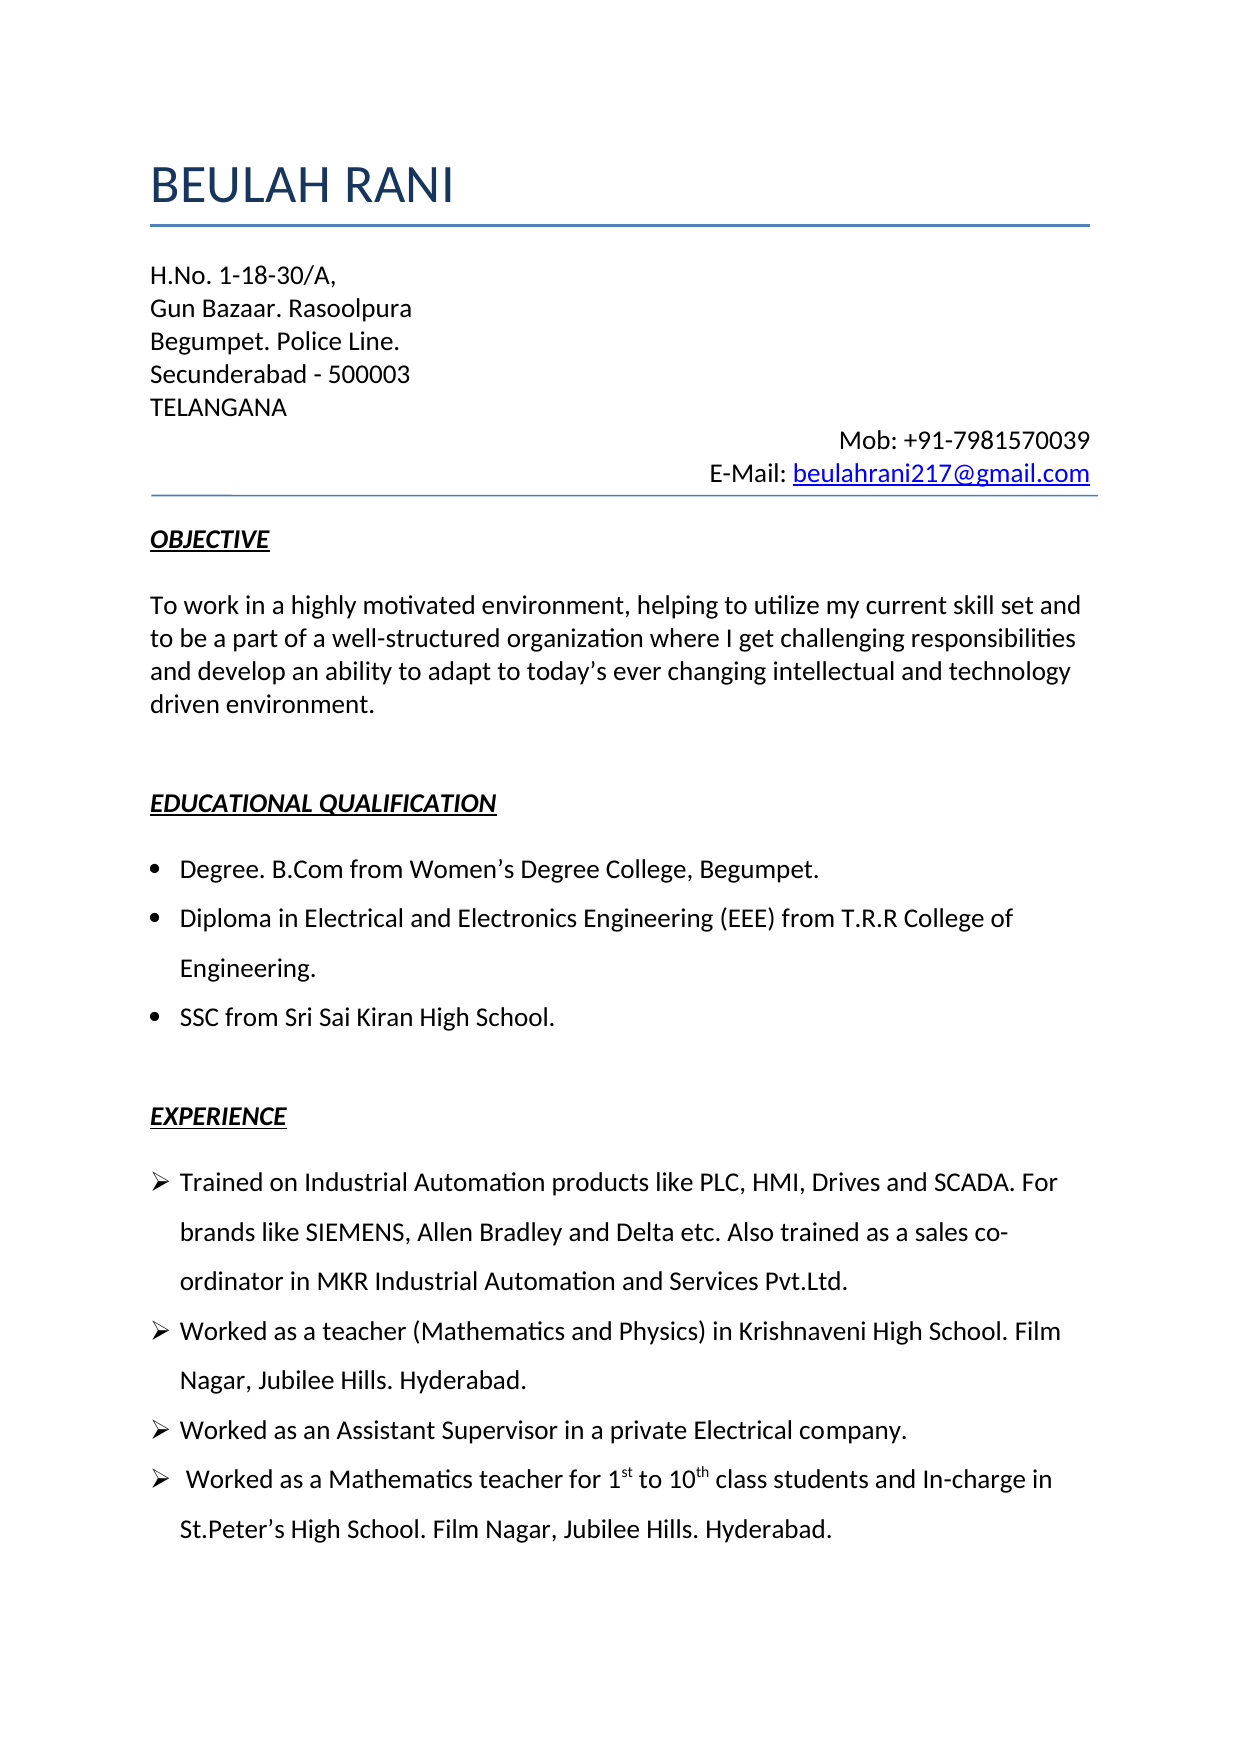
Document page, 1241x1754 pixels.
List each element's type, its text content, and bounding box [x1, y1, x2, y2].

text H.No. 1-18-30/A, [150, 258, 1090, 291]
text Mob: +91-7981570039 [150, 423, 1090, 456]
title BEULAH RANI [150, 150, 1090, 224]
text TELANGANA [150, 390, 1090, 423]
list Trained on Industrial Automation products like PLC, HMI, Drives and SCADA. For brands like SIEMENS, Allen Bradley and Delta etc. Also trained as a sales co-ordinator in MKR Industrial Automation and Services Pvt.Ltd. [150, 1166, 1090, 1298]
list Diploma in Electrical and Electronics Engineering (EEE) from T.R.R College of Engineering. [150, 902, 1090, 984]
text E-Mail: beulahrani217@gmail.com [150, 456, 1090, 489]
list SSC from Sri Sai Kiran High School. [150, 1001, 1090, 1034]
text OBJECTIVE [150, 522, 1090, 555]
list Worked as a teacher (Mathematics and Physics) in Krishnaveni High School. Film Nagar, Jubilee Hills. Hyderabad. [150, 1314, 1090, 1397]
list Degree. B.Com from Women’s Degree College, Begumpet. [150, 852, 1090, 885]
text Secunderabad - 500003 [150, 357, 1090, 390]
text EXPERIENCE [150, 1099, 1090, 1133]
list Worked as an Assistant Supervisor in a private Electrical company. [150, 1413, 1090, 1446]
text To work in a highly motivated environment, helping to utilize my current skill set and to be a part of a well-structured organization where I get challenging responsibilities and develop an ability to adapt to today’s ever changing intellectual and technology driven environment. [150, 588, 1090, 720]
text Gun Bazaar. Rasoolpura [150, 291, 1090, 324]
text EDUCATIONAL QUALIFICATION [150, 786, 1090, 819]
text Begumpet. Police Line. [150, 324, 1090, 357]
list Worked as a Mathematics teacher for 1st to 10th class students and In-charge in St.Peter’s High School. Film Nagar, Jubilee Hills. Hyderabad. [150, 1462, 1090, 1545]
